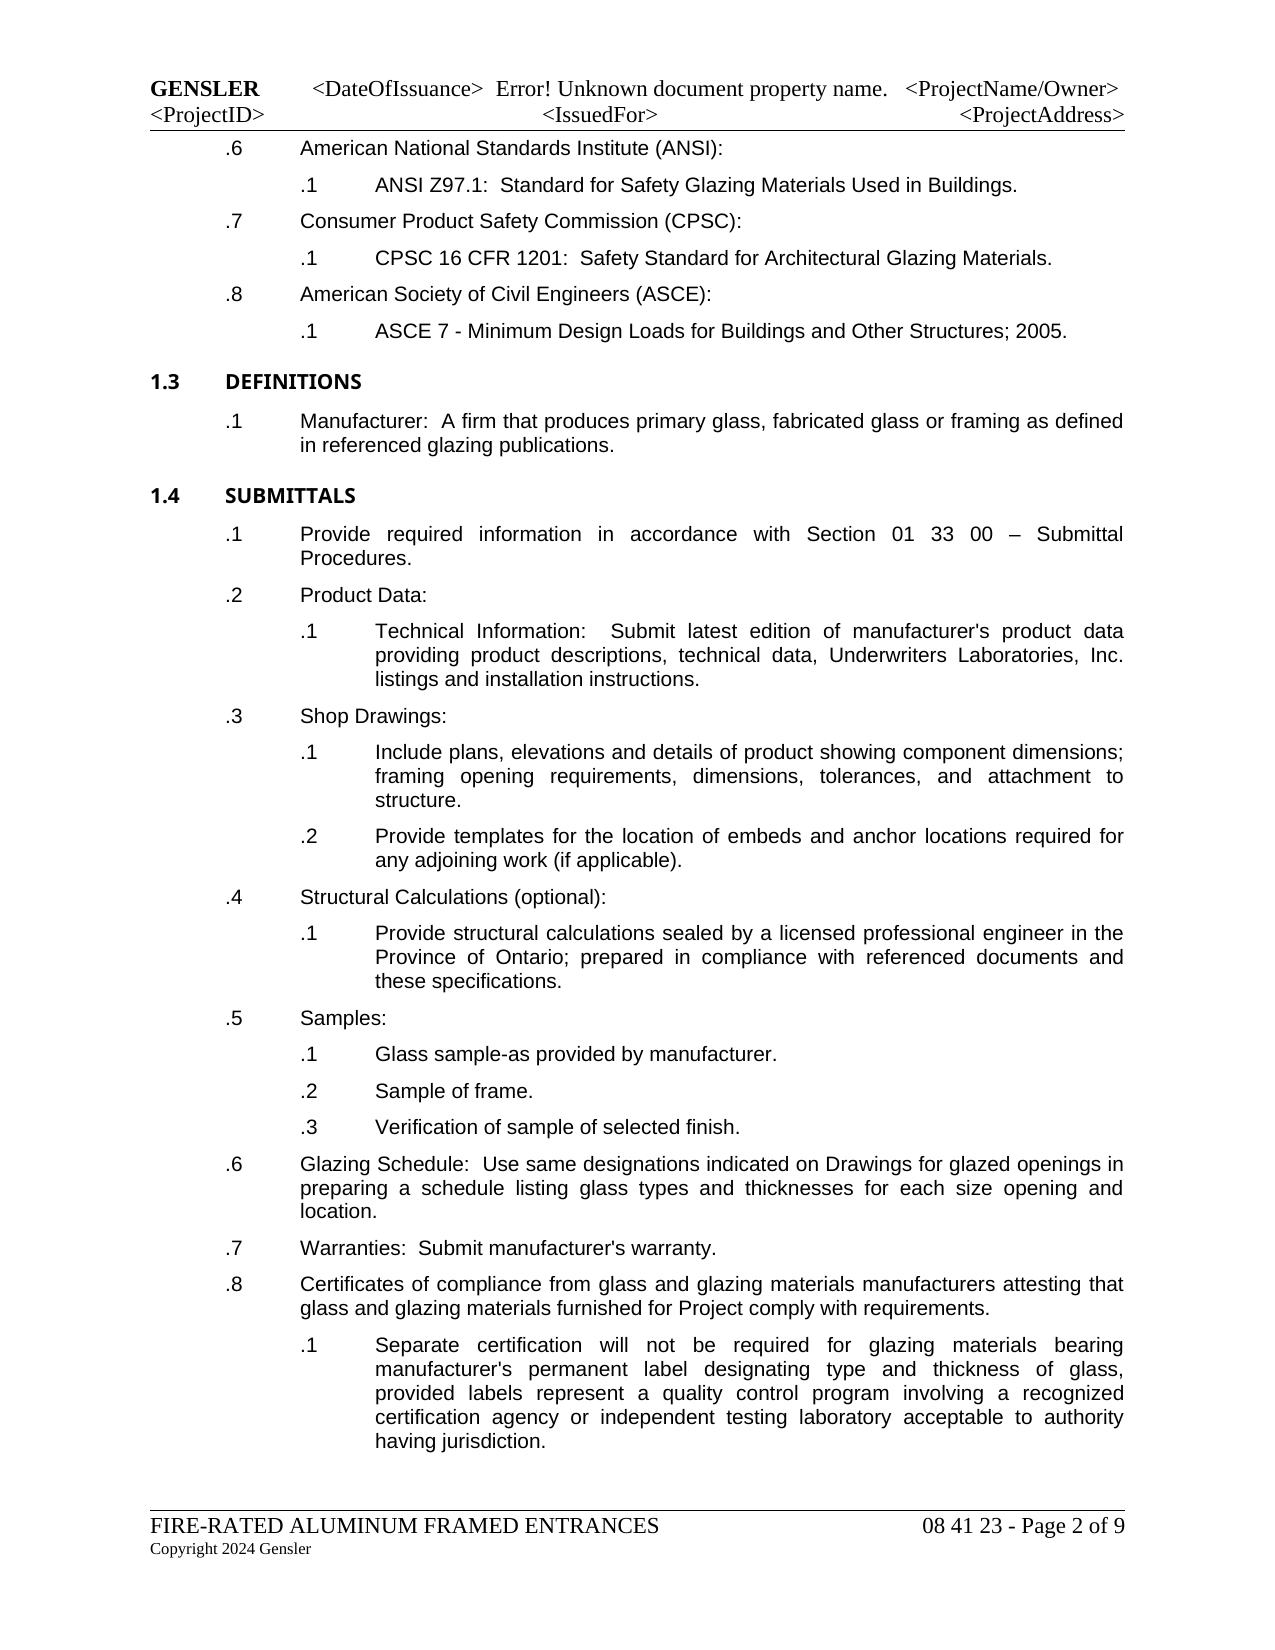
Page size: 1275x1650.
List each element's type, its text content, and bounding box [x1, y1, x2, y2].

list Glass sample-as provided by manufacturer. [300, 1042, 1125, 1066]
list CPSC 16 CFR 1201: Safety Standard for Architectural Glazing Materials. [300, 246, 1125, 269]
list Technical Information: Submit latest edition of manufacturer's product data providing product descriptions, technical data, Underwriters Laboratories, Inc. listings and installation instructions. [300, 619, 1125, 691]
list American National Standards Institute (ANSI): [225, 136, 1125, 160]
list ANSI Z97.1: Standard for Safety Glazing Materials Used in Buildings. [300, 173, 1125, 197]
list Product Data: [225, 583, 1125, 607]
list Provide templates for the location of embeds and anchor locations required for any adjoining work (if applicable). [300, 824, 1125, 872]
list Glazing Schedule: Use same designations indicated on Drawings for glazed openings in preparing a schedule listing glass types and thicknesses for each size opening and location. [225, 1151, 1125, 1223]
list Warranties: Submit manufacturer's warranty. [225, 1236, 1125, 1260]
list Verification of sample of selected finish. [300, 1115, 1125, 1139]
list Include plans, elevations and details of product showing component dimensions; framing opening requirements, dimensions, tolerances, and attachment to structure. [300, 740, 1125, 812]
list definitions [150, 367, 1125, 396]
list Separate certification will not be required for glazing materials bearing manufacturer's permanent label designating type and thickness of glass, provided labels represent a quality control program involving a recognized certification agency or independent testing laboratory acceptable to authority having jurisdiction. [300, 1333, 1125, 1452]
list American Society of Civil Engineers (ASCE): [225, 282, 1125, 306]
list Sample of frame. [300, 1078, 1125, 1102]
list Shop Drawings: [225, 703, 1125, 727]
list Samples: [225, 1006, 1125, 1029]
list Consumer Product Safety Commission (CPSC): [225, 209, 1125, 233]
list Structural Calculations (optional): [225, 885, 1125, 909]
list ASCE 7 - Minimum Design Loads for Buildings and Other Structures; 2005. [300, 318, 1125, 342]
list Provide structural calculations sealed by a licensed professional engineer in the Province of Ontario; prepared in compliance with referenced documents and these specifications. [300, 921, 1125, 993]
list Manufacturer: A firm that produces primary glass, fabricated glass or framing as defined in referenced glazing publications. [225, 408, 1125, 456]
list Certificates of compliance from glass and glazing materials manufacturers attesting that glass and glazing materials furnished for Project comply with requirements. [225, 1272, 1125, 1320]
list SUBMITTALS [150, 481, 1125, 510]
list Provide required information in accordance with Section 01 33 00 – Submittal Procedures. [225, 522, 1125, 570]
